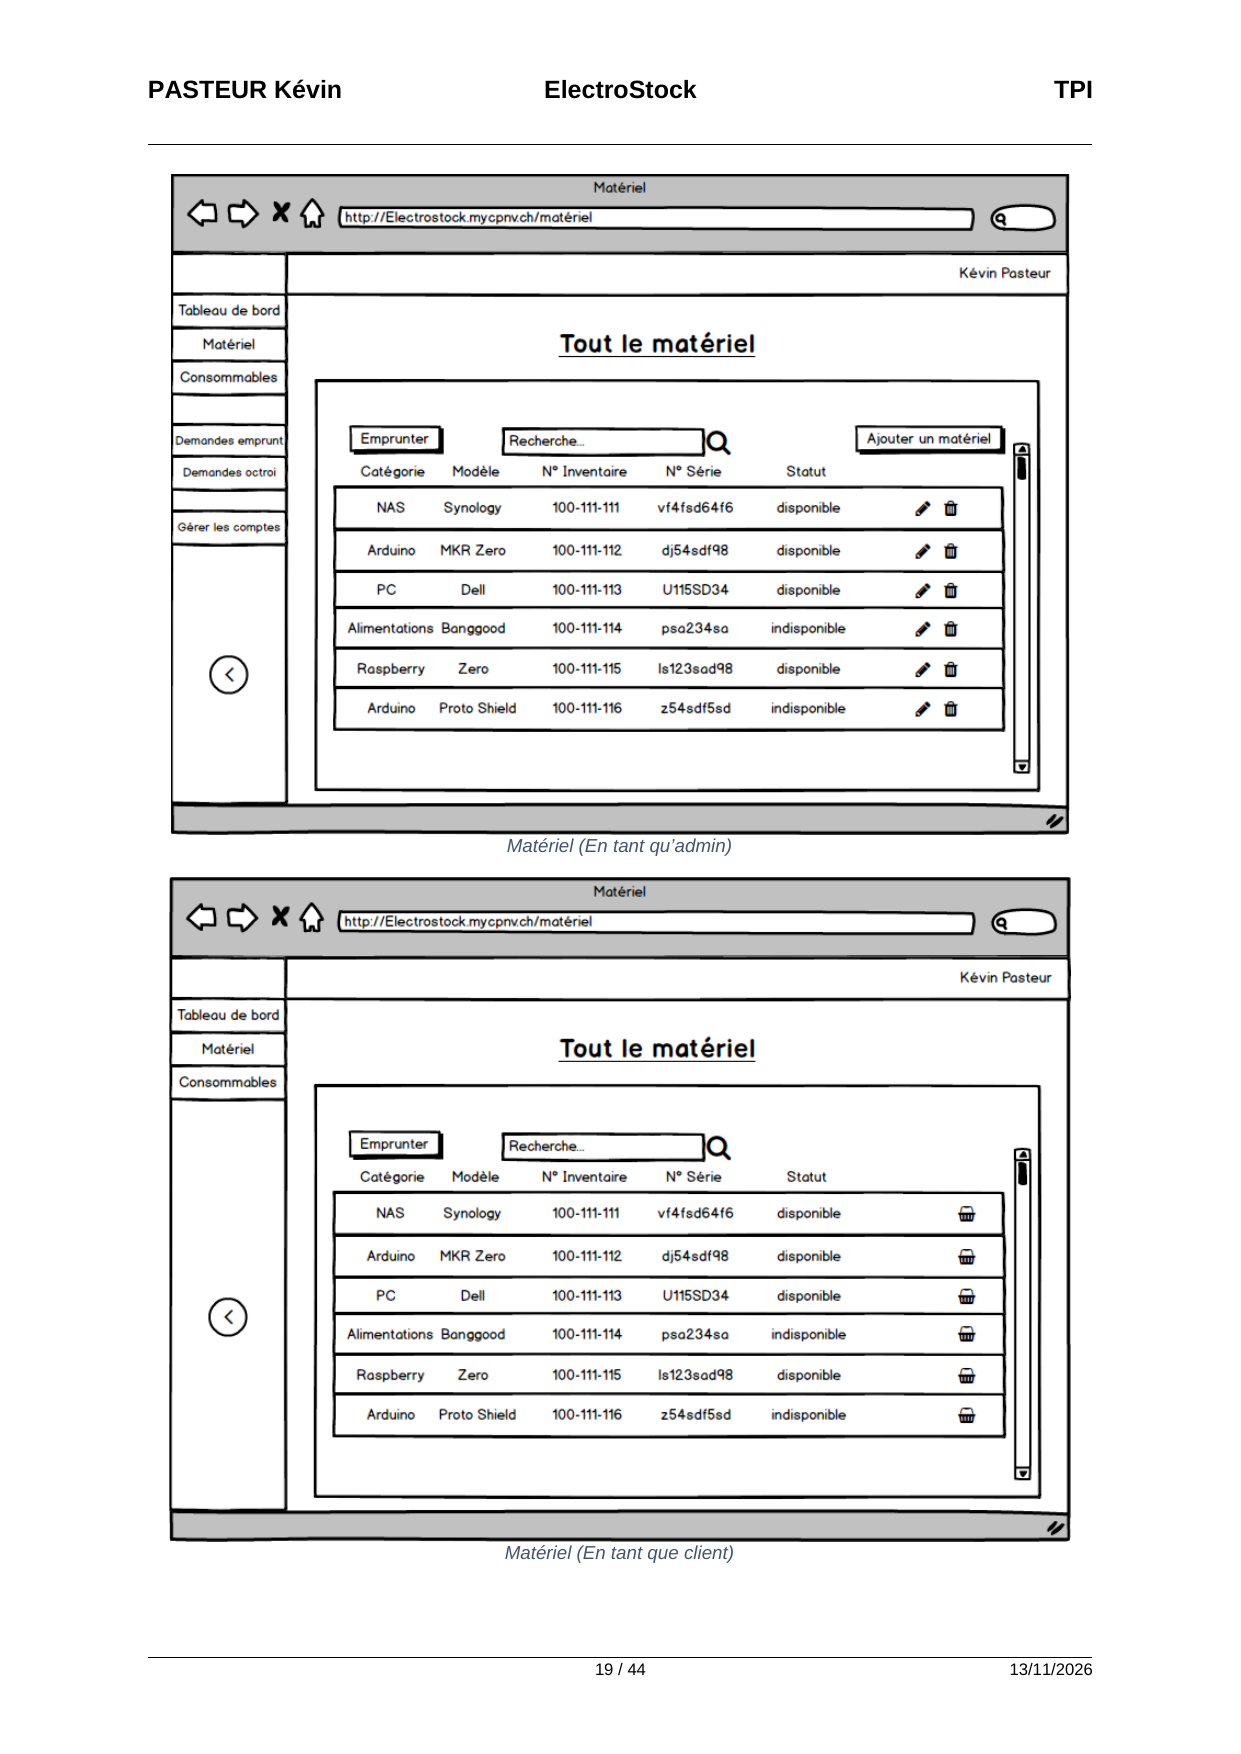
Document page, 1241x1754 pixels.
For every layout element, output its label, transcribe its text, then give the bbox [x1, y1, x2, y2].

picture [169, 877, 1071, 1542]
picture [171, 174, 1070, 835]
text Matériel (En tant qu’admin) [148, 835, 1092, 857]
text Matériel (En tant que client) [148, 1541, 1092, 1563]
